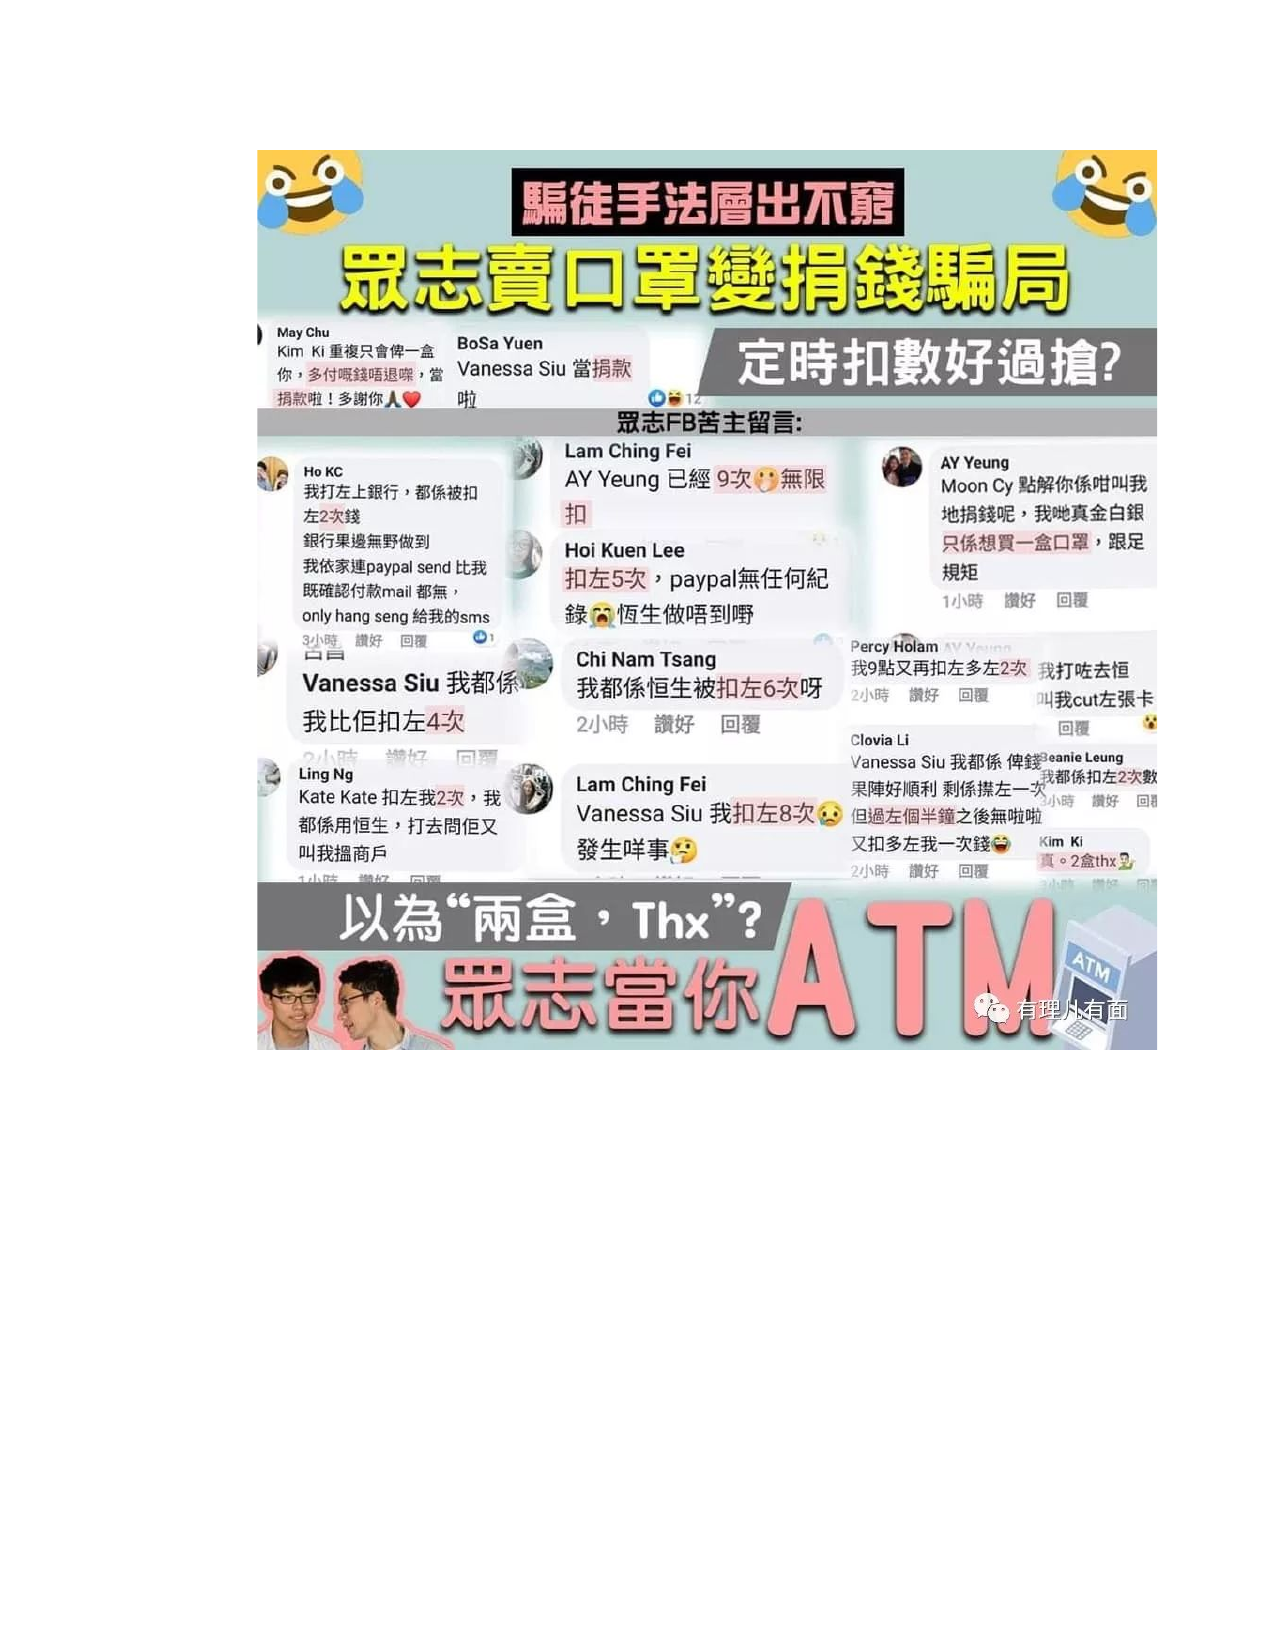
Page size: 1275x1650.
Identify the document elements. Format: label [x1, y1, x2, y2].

picture [257, 150, 1158, 1050]
